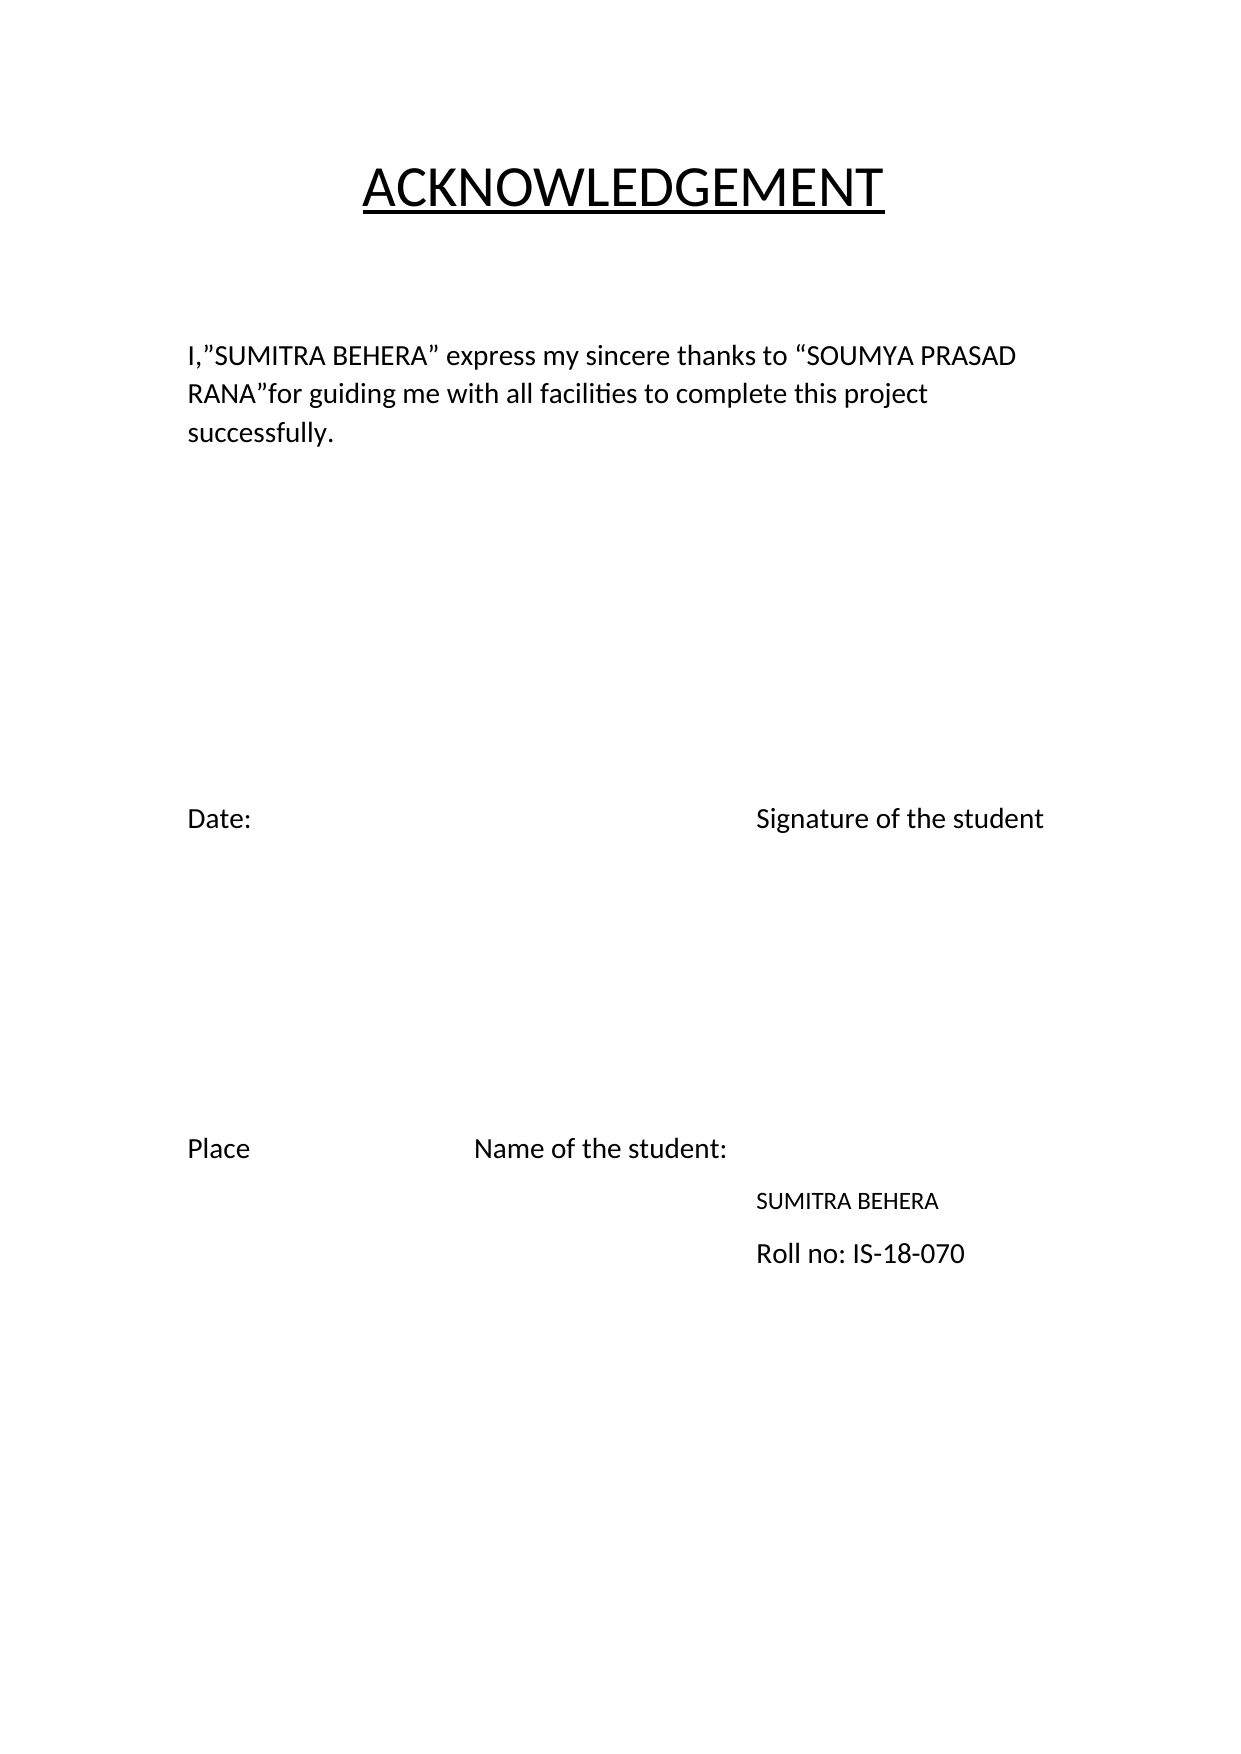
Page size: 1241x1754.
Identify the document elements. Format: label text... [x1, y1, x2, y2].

text ACKNOWLEDGEMENT [187, 150, 1053, 221]
text I,”SUMITRA BEHERA” express my sincere thanks to “SOUMYA PRASAD RANA”for guiding me with all facilities to complete this project successfully. [187, 337, 1053, 449]
text Date: Signature of the student [187, 800, 1053, 835]
text Roll no: IS-18-070 [712, 1235, 1053, 1271]
text Place Name of the student: [187, 1130, 1053, 1166]
text SUMITRA BEHERA [712, 1185, 1053, 1216]
